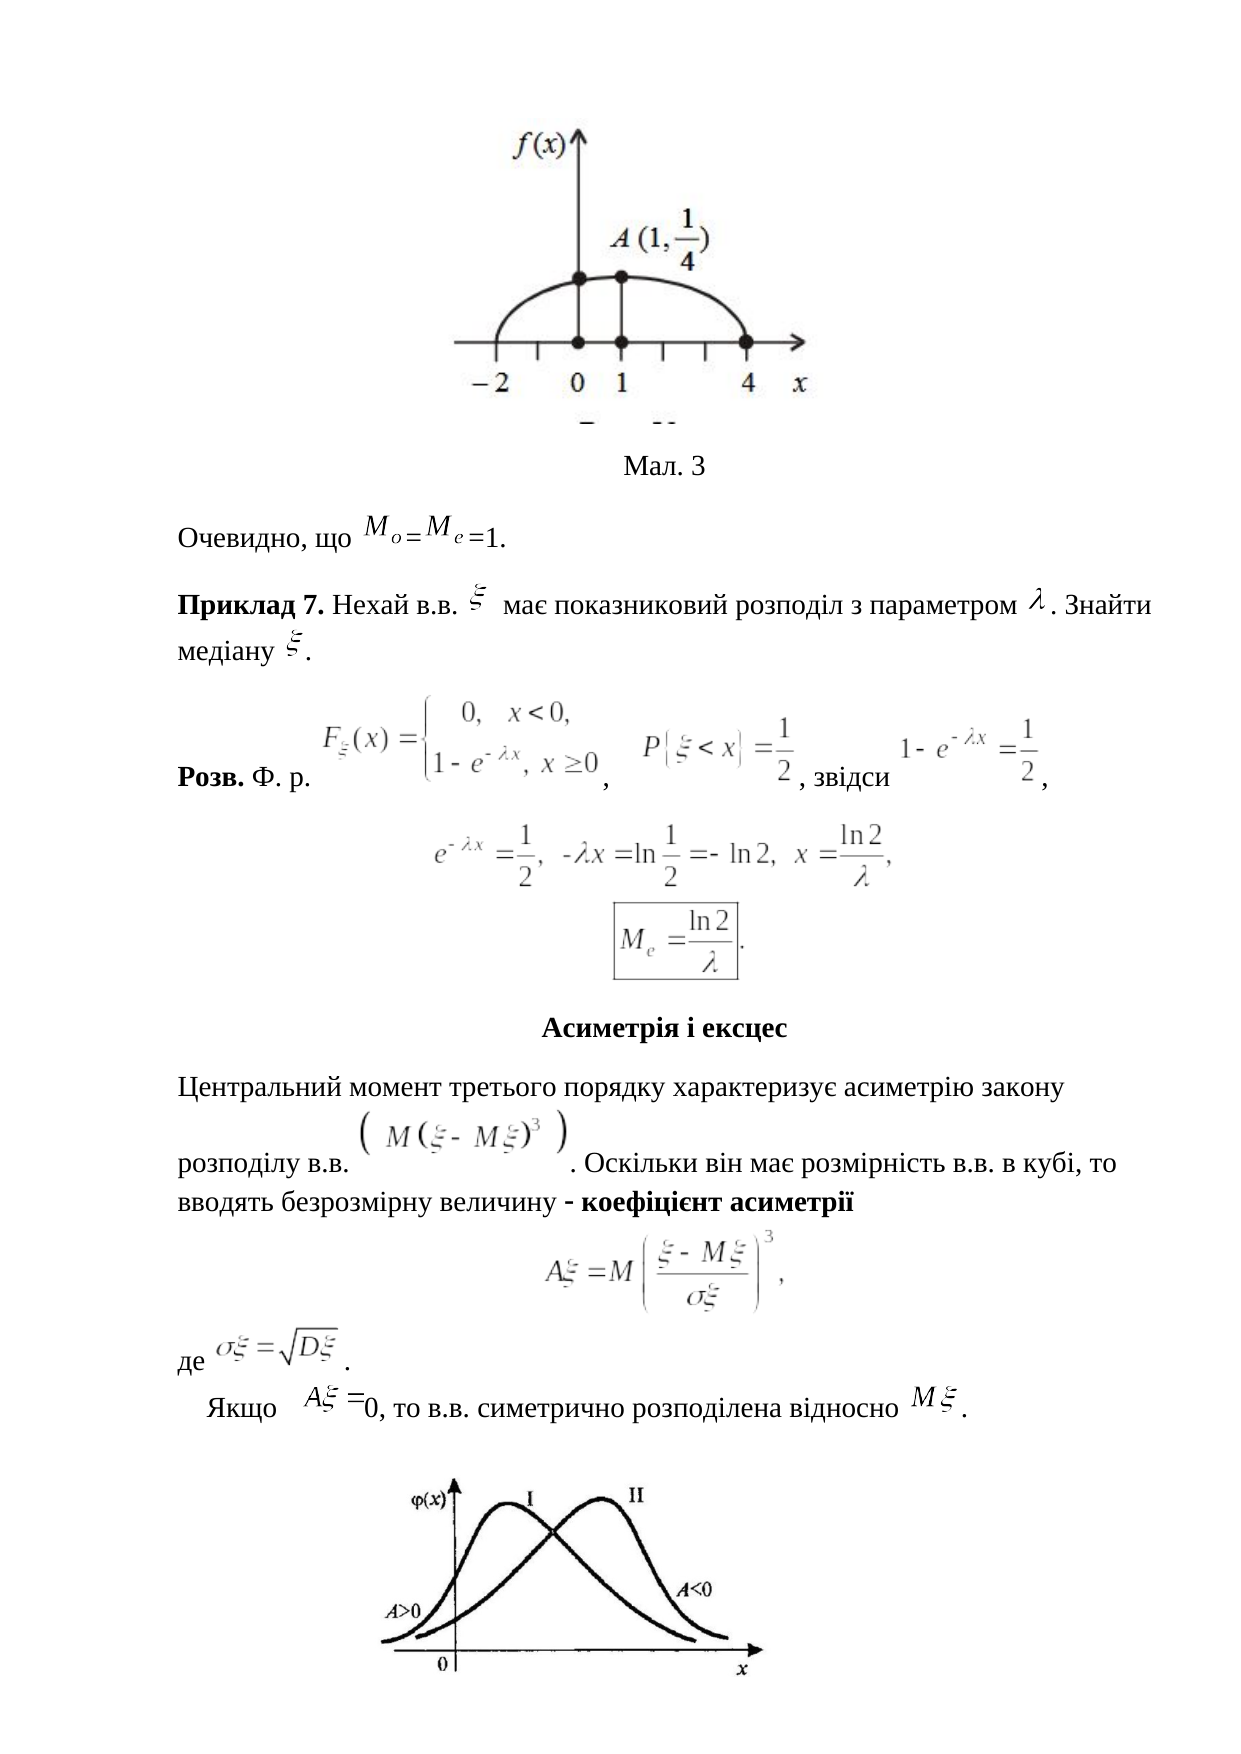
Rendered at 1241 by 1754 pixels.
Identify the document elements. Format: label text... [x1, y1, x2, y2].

text Асиметрія і ексцес [177, 1010, 1152, 1043]
text Центральний момент третього порядку характеризує асиметрію закону розподілу в.в. . Оскільки він має розмірність в.в. в кубі, то вводять безрозмірну величину - коефіцієнт асиметрії [177, 1069, 1152, 1218]
text Мал. 3 [177, 448, 1152, 482]
text Розв. Ф. р. , , звідси , [177, 693, 1152, 793]
text Очевидно, що ==1. [177, 507, 1152, 554]
picture [373, 1472, 817, 1676]
text Якщо 0, то в.в. симетрично розподілена відносно . [177, 1382, 1152, 1423]
text де . [177, 1323, 1152, 1377]
text Приклад 7. Нехай в.в. має показниковий розподіл з параметром . Знайти медіану . [177, 579, 1152, 667]
